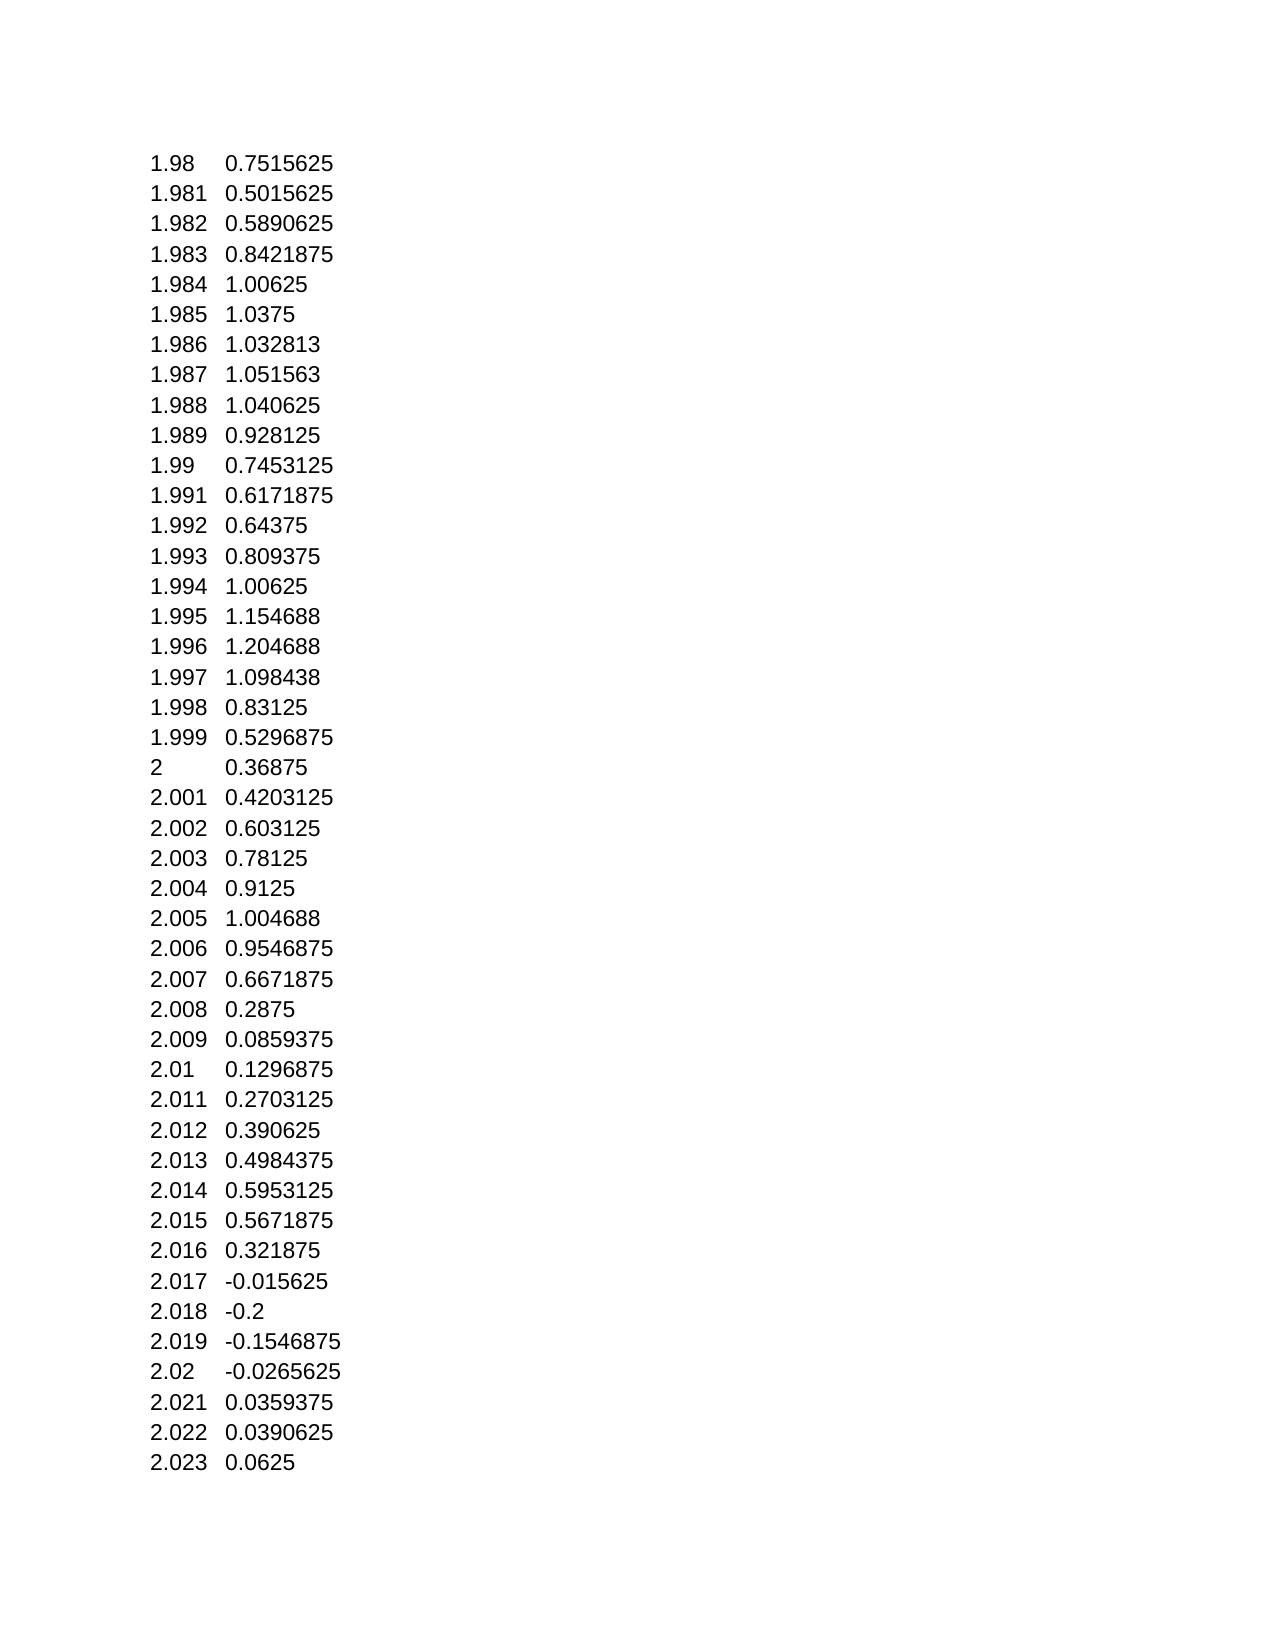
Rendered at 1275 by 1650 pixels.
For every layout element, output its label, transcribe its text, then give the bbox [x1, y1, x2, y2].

text 1.982 0.5890625 [150, 210, 1125, 237]
text 2.002 0.603125 [150, 814, 1125, 841]
text 2.008 0.2875 [150, 996, 1125, 1022]
text 1.987 1.051563 [150, 361, 1125, 388]
text 2.022 0.0390625 [150, 1419, 1125, 1445]
text 2.02 -0.0265625 [150, 1358, 1125, 1385]
text 2.017 -0.015625 [150, 1268, 1125, 1294]
text 2.019 -0.1546875 [150, 1328, 1125, 1354]
text 2 0.36875 [150, 754, 1125, 781]
text 1.985 1.0375 [150, 301, 1125, 327]
text 1.991 0.6171875 [150, 482, 1125, 509]
text 1.983 0.8421875 [150, 241, 1125, 267]
text 2.005 1.004688 [150, 905, 1125, 932]
text 1.981 0.5015625 [150, 180, 1125, 207]
text 1.986 1.032813 [150, 331, 1125, 358]
text 2.003 0.78125 [150, 845, 1125, 871]
text 1.995 1.154688 [150, 603, 1125, 629]
text 2.001 0.4203125 [150, 784, 1125, 811]
text 1.988 1.040625 [150, 392, 1125, 418]
text 1.997 1.098438 [150, 663, 1125, 690]
text 1.996 1.204688 [150, 633, 1125, 660]
text 2.016 0.321875 [150, 1237, 1125, 1264]
text 2.014 0.5953125 [150, 1177, 1125, 1203]
text 1.98 0.7515625 [150, 150, 1125, 176]
text 1.992 0.64375 [150, 512, 1125, 539]
text 1.984 1.00625 [150, 271, 1125, 297]
text 2.012 0.390625 [150, 1117, 1125, 1143]
text 1.99 0.7453125 [150, 452, 1125, 478]
text 1.999 0.5296875 [150, 724, 1125, 750]
text 2.021 0.0359375 [150, 1388, 1125, 1415]
text 1.998 0.83125 [150, 694, 1125, 720]
text 2.018 -0.2 [150, 1298, 1125, 1324]
text 2.006 0.9546875 [150, 935, 1125, 962]
text 2.013 0.4984375 [150, 1147, 1125, 1173]
text 1.989 0.928125 [150, 422, 1125, 448]
text 1.994 1.00625 [150, 573, 1125, 599]
text 2.004 0.9125 [150, 875, 1125, 901]
text 2.009 0.0859375 [150, 1026, 1125, 1052]
text 2.015 0.5671875 [150, 1207, 1125, 1234]
text 1.993 0.809375 [150, 543, 1125, 569]
text 2.007 0.6671875 [150, 966, 1125, 992]
text 2.023 0.0625 [150, 1449, 1125, 1475]
text 2.011 0.2703125 [150, 1086, 1125, 1113]
text 2.01 0.1296875 [150, 1056, 1125, 1083]
